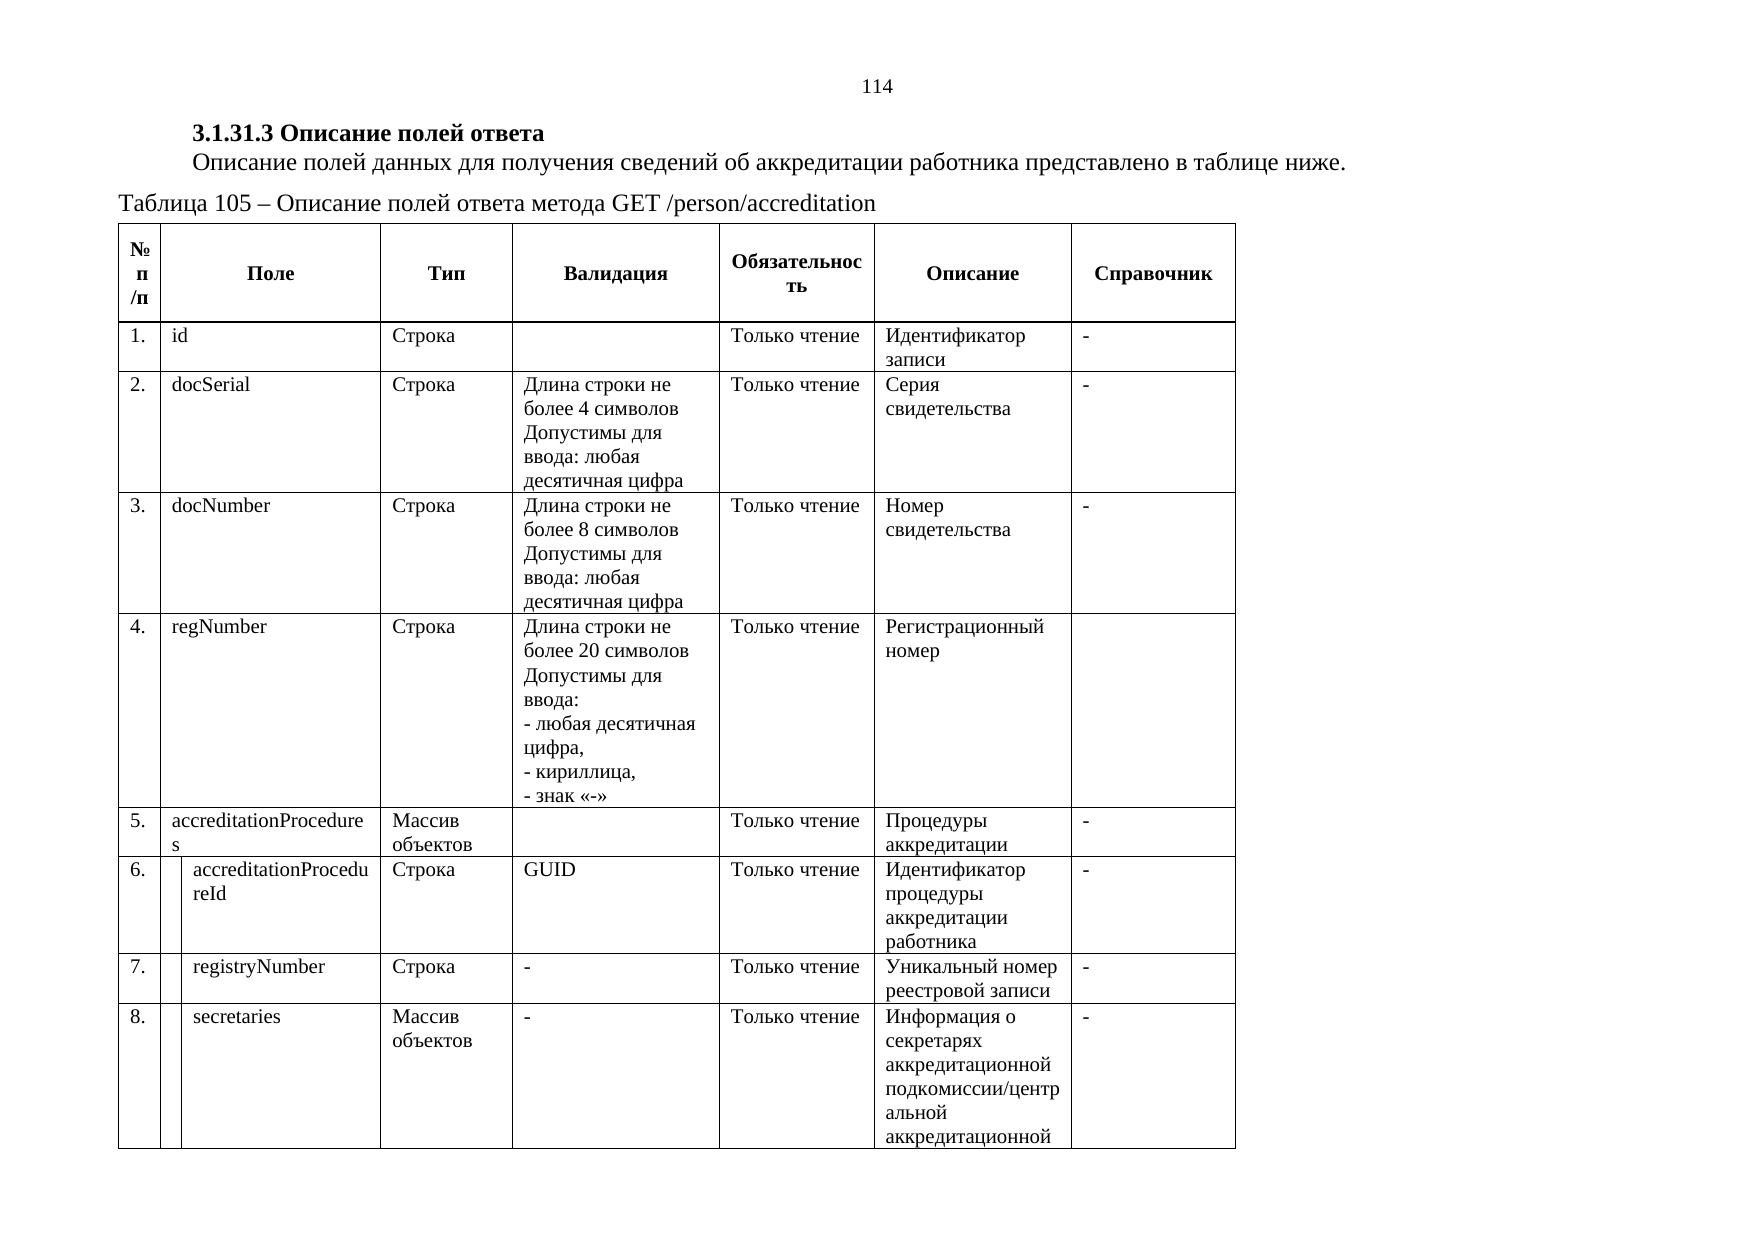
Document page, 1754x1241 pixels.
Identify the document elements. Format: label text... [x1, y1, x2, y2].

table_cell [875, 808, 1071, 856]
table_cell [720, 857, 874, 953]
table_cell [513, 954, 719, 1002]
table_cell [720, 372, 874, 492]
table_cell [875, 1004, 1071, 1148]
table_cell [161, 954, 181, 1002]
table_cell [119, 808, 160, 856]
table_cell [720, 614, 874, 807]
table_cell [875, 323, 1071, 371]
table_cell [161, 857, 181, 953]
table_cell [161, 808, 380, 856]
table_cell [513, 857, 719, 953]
text Таблица 105 – Описание полей ответа метода GET /person/accreditation [118, 188, 1636, 217]
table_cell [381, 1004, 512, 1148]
text Описание полей данных для получения сведений об аккредитации работника представлено в таблице ниже. [118, 147, 1636, 176]
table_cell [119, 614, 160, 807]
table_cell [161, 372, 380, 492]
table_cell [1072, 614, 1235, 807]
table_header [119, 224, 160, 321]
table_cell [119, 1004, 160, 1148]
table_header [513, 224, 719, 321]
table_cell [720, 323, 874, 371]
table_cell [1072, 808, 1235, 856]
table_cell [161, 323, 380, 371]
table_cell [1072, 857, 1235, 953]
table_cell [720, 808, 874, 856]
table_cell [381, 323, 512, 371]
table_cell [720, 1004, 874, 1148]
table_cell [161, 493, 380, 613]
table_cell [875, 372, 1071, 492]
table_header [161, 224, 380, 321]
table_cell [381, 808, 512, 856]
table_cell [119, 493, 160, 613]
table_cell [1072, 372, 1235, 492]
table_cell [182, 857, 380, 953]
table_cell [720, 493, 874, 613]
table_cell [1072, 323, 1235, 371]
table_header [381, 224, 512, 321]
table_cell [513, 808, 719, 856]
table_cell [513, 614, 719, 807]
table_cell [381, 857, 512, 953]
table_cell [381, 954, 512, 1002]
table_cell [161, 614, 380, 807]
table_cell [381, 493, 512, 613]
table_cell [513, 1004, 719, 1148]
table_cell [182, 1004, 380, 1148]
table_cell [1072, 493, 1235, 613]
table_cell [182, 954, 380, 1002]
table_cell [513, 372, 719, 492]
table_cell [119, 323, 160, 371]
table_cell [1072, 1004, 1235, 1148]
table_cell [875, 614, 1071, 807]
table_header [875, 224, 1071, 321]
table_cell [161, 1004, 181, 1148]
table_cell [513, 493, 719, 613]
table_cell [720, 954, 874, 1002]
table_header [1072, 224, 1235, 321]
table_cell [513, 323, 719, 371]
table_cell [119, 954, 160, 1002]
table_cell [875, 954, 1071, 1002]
subtitle Описание полей ответа [192, 118, 1636, 147]
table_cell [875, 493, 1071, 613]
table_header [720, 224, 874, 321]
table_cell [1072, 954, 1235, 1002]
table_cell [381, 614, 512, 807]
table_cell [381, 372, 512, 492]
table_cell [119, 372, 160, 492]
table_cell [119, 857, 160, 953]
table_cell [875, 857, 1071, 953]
